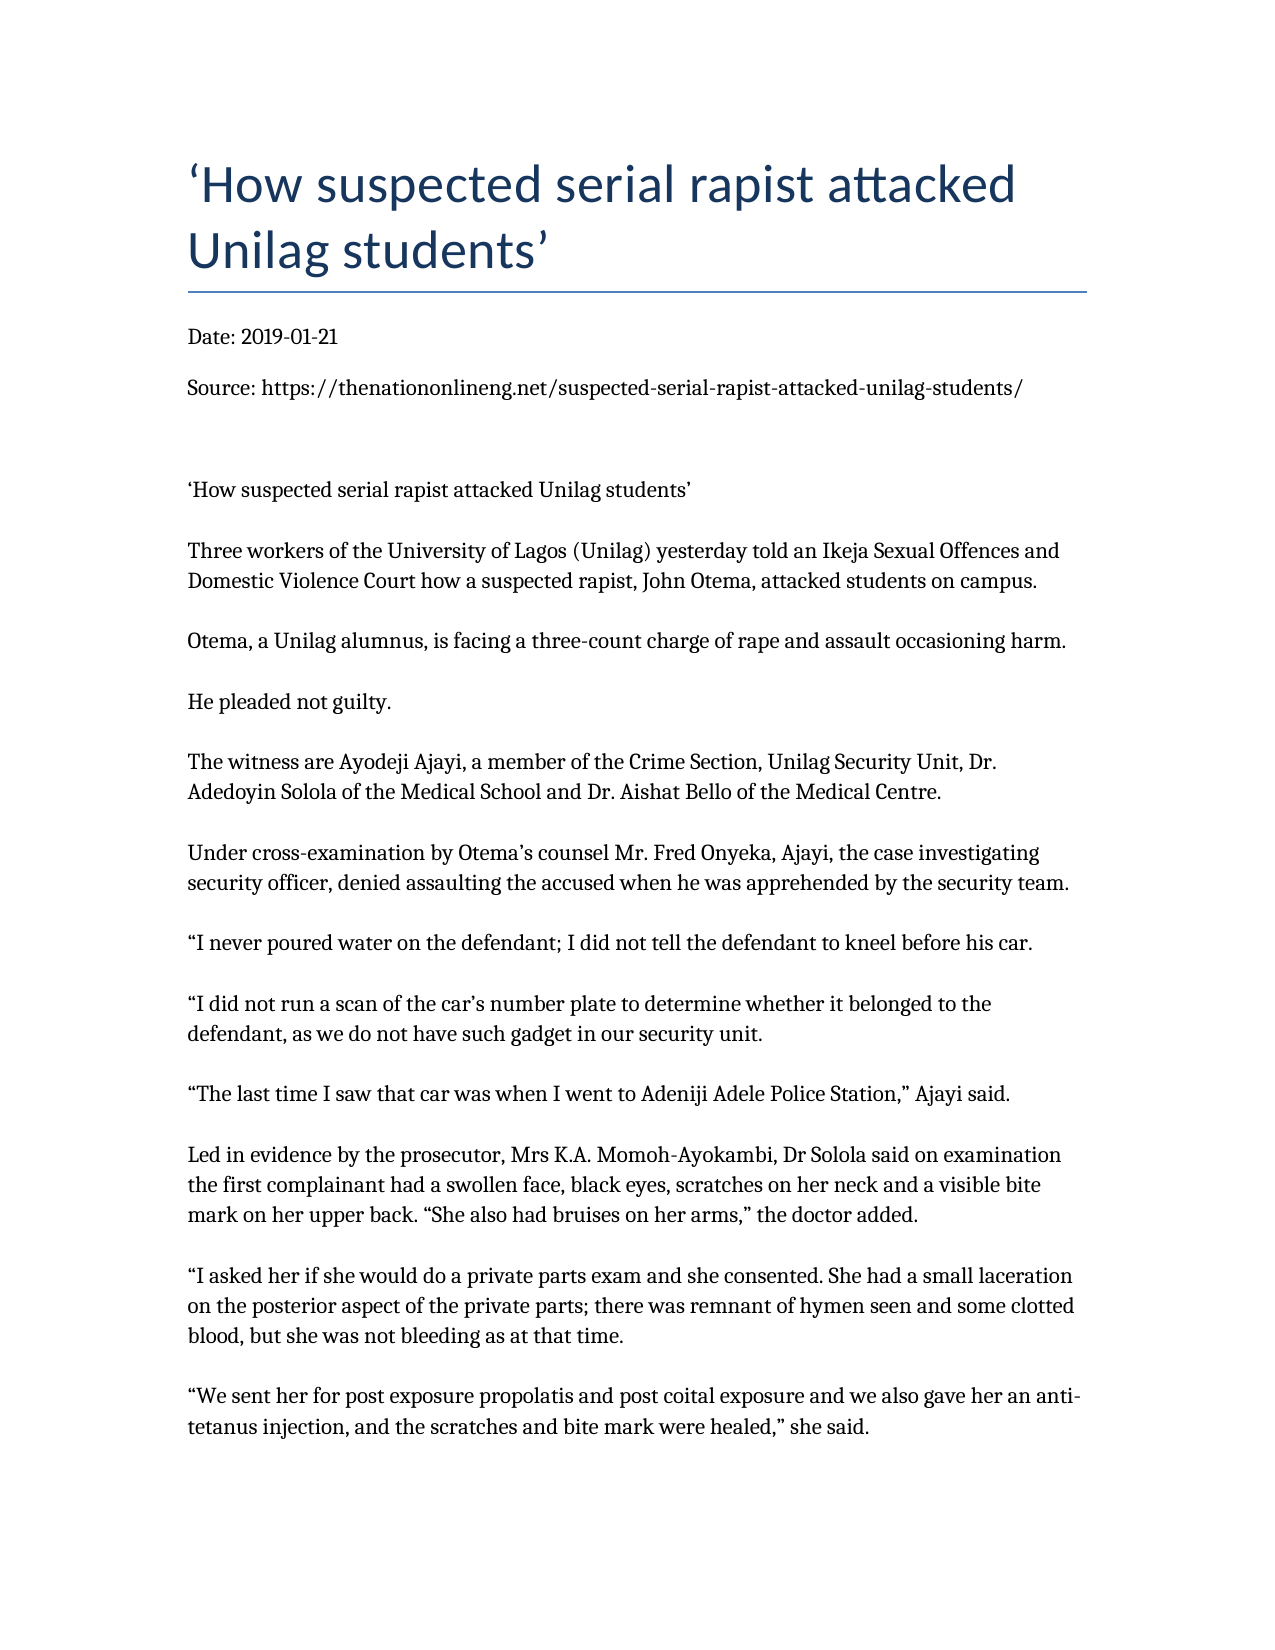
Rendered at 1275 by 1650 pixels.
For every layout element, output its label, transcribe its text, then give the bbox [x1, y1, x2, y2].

text Source: https://thenationonlineng.net/suspected-serial-rapist-attacked-unilag-students/ [187, 375, 1087, 401]
title ‘How suspected serial rapist attacked Unilag students’ [187, 150, 1087, 293]
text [187, 477, 1087, 1470]
text Date: 2019-01-21 [187, 324, 1087, 350]
